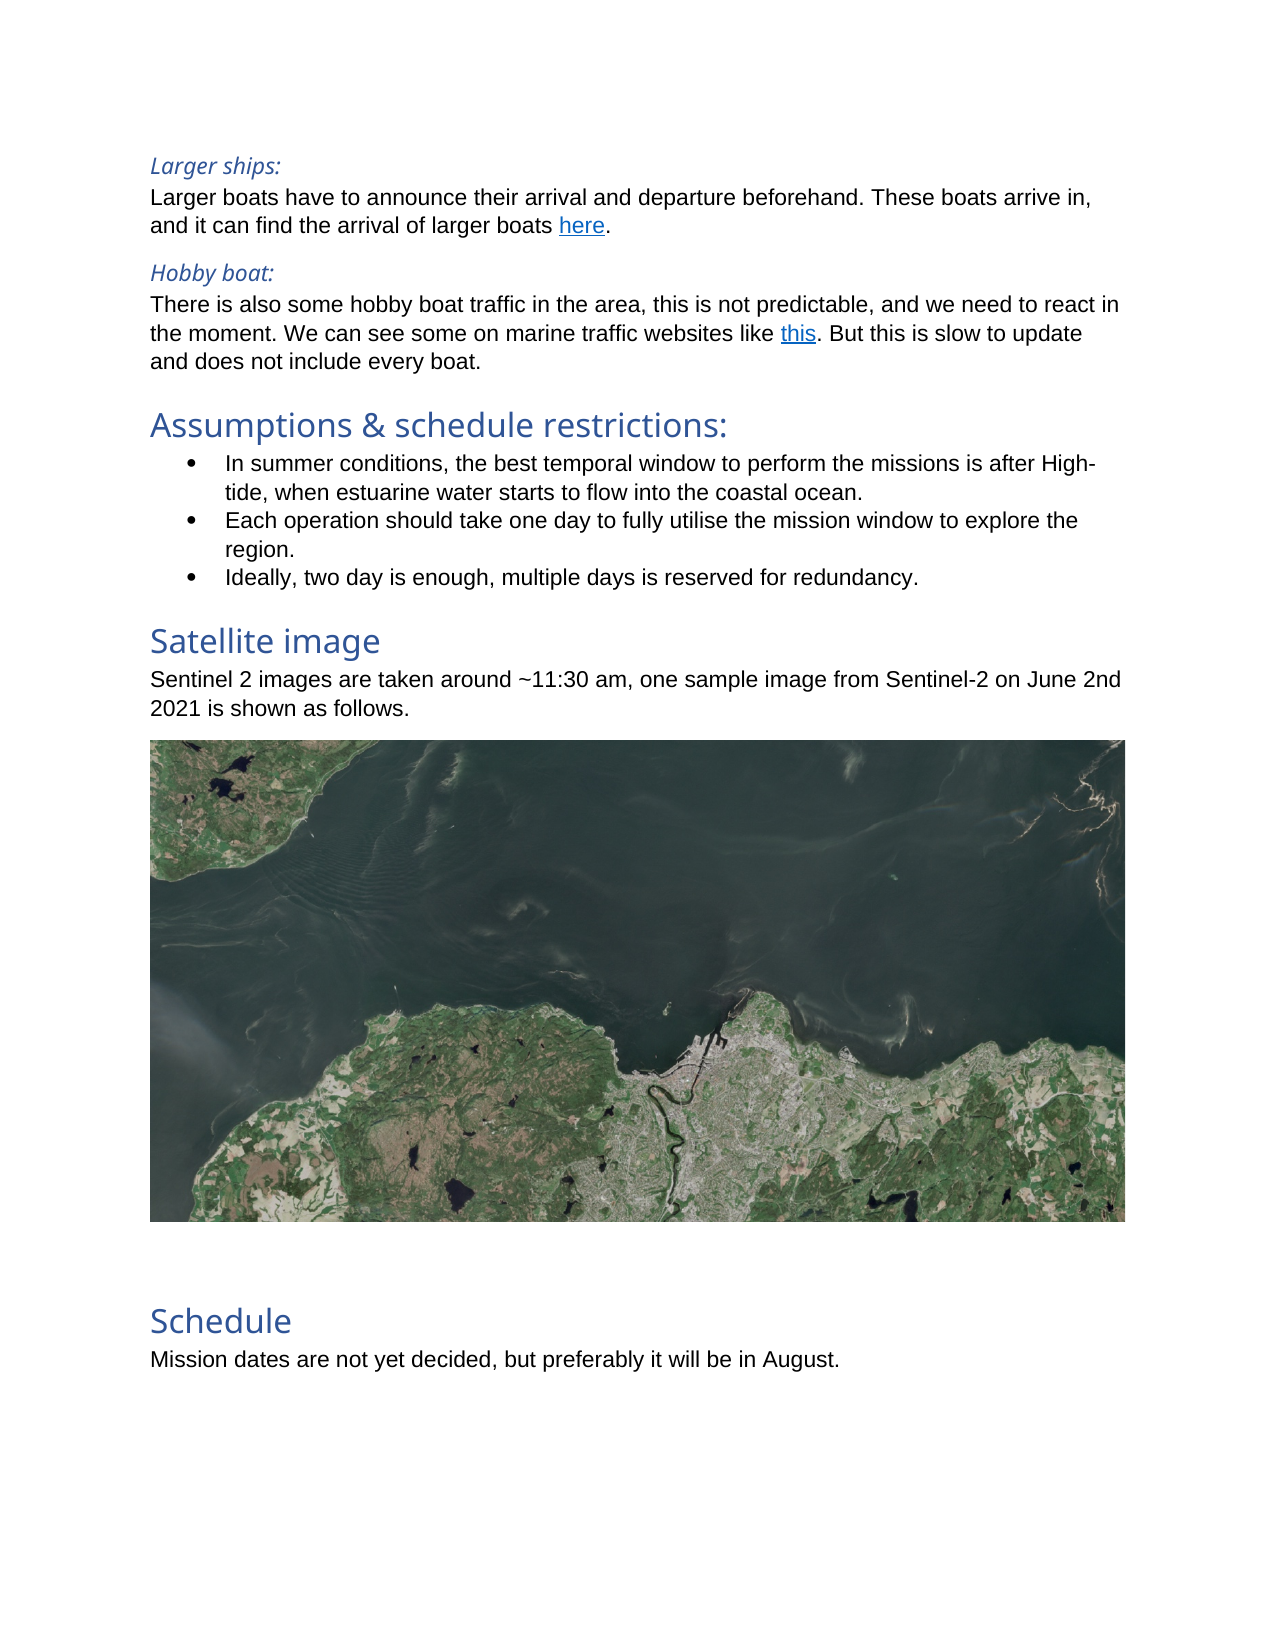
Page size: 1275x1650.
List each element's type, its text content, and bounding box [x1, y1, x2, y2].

subtitle Satellite image [150, 617, 1125, 663]
subtitle Assumptions & schedule restrictions: [150, 401, 1125, 447]
picture [150, 740, 1125, 1222]
subtitle Hobby boat: [150, 257, 1125, 288]
list Ideally, two day is enough, multiple days is reserved for redundancy. [187, 564, 1125, 590]
text There is also some hobby boat traffic in the area, this is not predictable, and we need to react in the moment. We can see some on marine traffic websites like this. But this is slow to update and does not include every boat. [150, 291, 1125, 374]
list Each operation should take one day to fully utilise the mission window to explore the region. [187, 507, 1125, 562]
subtitle Larger ships: [150, 150, 1125, 181]
list In summer conditions, the best temporal window to perform the missions is after High-tide, when estuarine water starts to flow into the coastal ocean. [187, 450, 1125, 505]
text Mission dates are not yet decided, but preferably it will be in August. [150, 1346, 1125, 1403]
text Larger boats have to announce their arrival and departure beforehand. These boats arrive in, and it can find the arrival of larger boats here. [150, 184, 1125, 238]
subtitle Schedule [150, 1248, 1125, 1343]
text Sentinel 2 images are taken around ~11:30 am, one sample image from Sentinel-2 on June 2nd 2021 is shown as follows. [150, 666, 1125, 721]
